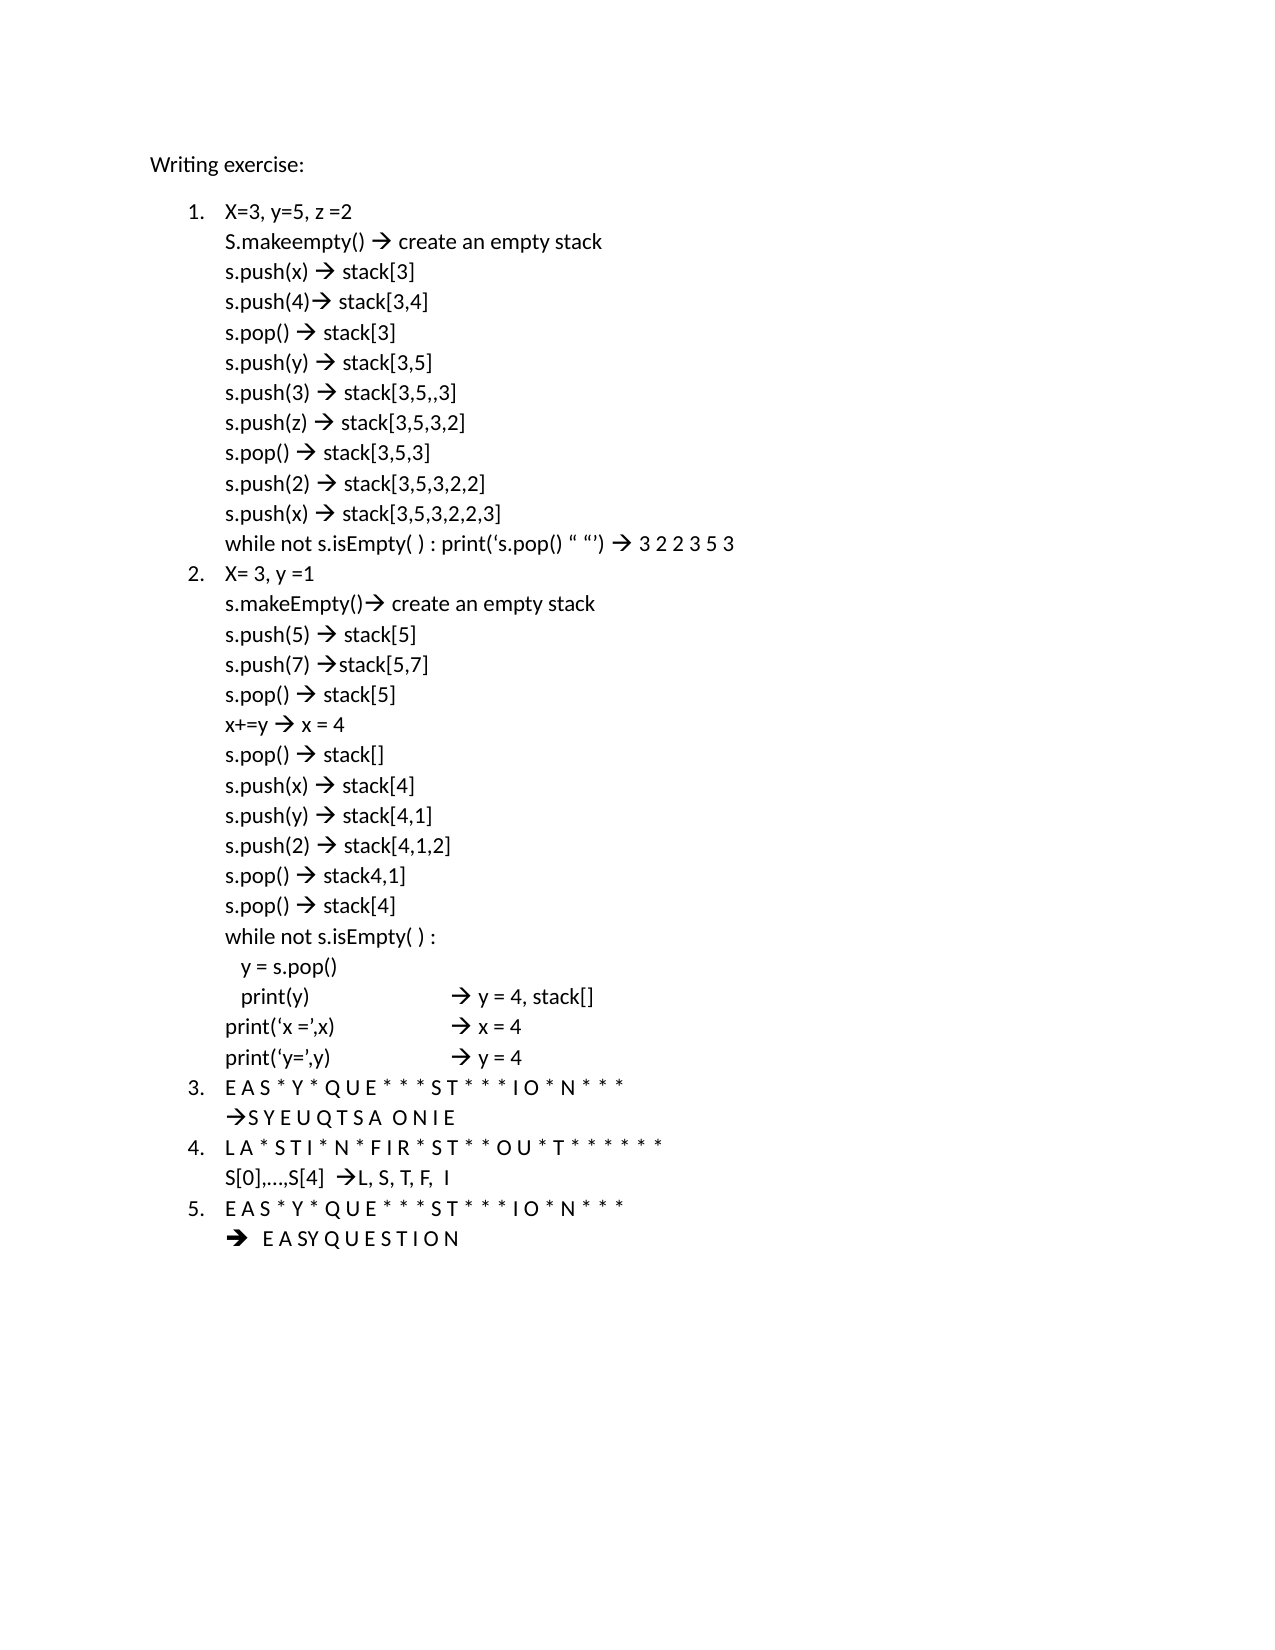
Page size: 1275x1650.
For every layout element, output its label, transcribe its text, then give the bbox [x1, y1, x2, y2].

list x+=y x = 4 [225, 710, 1125, 738]
list s.pop() stack4,1] [225, 861, 1125, 889]
list E A S * Y * Q U E * * * S T * * * I O * N * * * [187, 1194, 1125, 1222]
list while not s.isEmpty( ) : [225, 922, 1125, 950]
list print(‘y=’,y) y = 4 [225, 1043, 1125, 1071]
list L A * S T I * N * F I R * S T * * O U * T * * * * * * [187, 1133, 1125, 1161]
list s.pop() stack[3] [225, 318, 1125, 346]
list s.push(x) stack[3] [225, 257, 1125, 285]
list S Y E U Q T S A O N I E [225, 1103, 1125, 1131]
list s.push(y) stack[4,1] [225, 801, 1125, 829]
list print(‘x =’,x) x = 4 [225, 1012, 1125, 1041]
list s.push(7) stack[5,7] [225, 650, 1125, 678]
list s.pop() stack[3,5,3] [225, 438, 1125, 467]
list s.makeEmpty() create an empty stack [225, 589, 1125, 618]
list s.push(2) stack[3,5,3,2,2] [225, 469, 1125, 497]
list print(y) y = 4, stack[] [225, 982, 1125, 1010]
list E A S * Y * Q U E * * * S T * * * I O * N * * * [187, 1073, 1125, 1101]
list s.push(x) stack[3,5,3,2,2,3] [225, 499, 1125, 527]
list s.pop() stack[5] [225, 680, 1125, 708]
list s.push(x) stack[4] [225, 771, 1125, 799]
list s.push(4) stack[3,4] [225, 287, 1125, 316]
list X= 3, y =1 [187, 559, 1125, 587]
list E A SY Q U E S T I O N [225, 1224, 1125, 1252]
list s.pop() stack[4] [225, 892, 1125, 920]
list s.push(y) stack[3,5] [225, 348, 1125, 376]
list while not s.isEmpty( ) : print(‘s.pop() “ “’) 3 2 2 3 5 3 [225, 529, 1125, 557]
list s.push(5) stack[5] [225, 620, 1125, 648]
list S.makeempty() create an empty stack [225, 227, 1125, 255]
list s.push(3) stack[3,5,,3] [225, 378, 1125, 406]
list s.pop() stack[] [225, 741, 1125, 769]
list s.push(z) stack[3,5,3,2] [225, 408, 1125, 436]
list S[0],…,S[4] L, S, T, F, I [225, 1163, 1125, 1192]
list X=3, y=5, z =2 [187, 197, 1125, 225]
list s.push(2) stack[4,1,2] [225, 831, 1125, 859]
list y = s.pop() [225, 952, 1125, 980]
text Writing exercise: [150, 150, 1125, 178]
